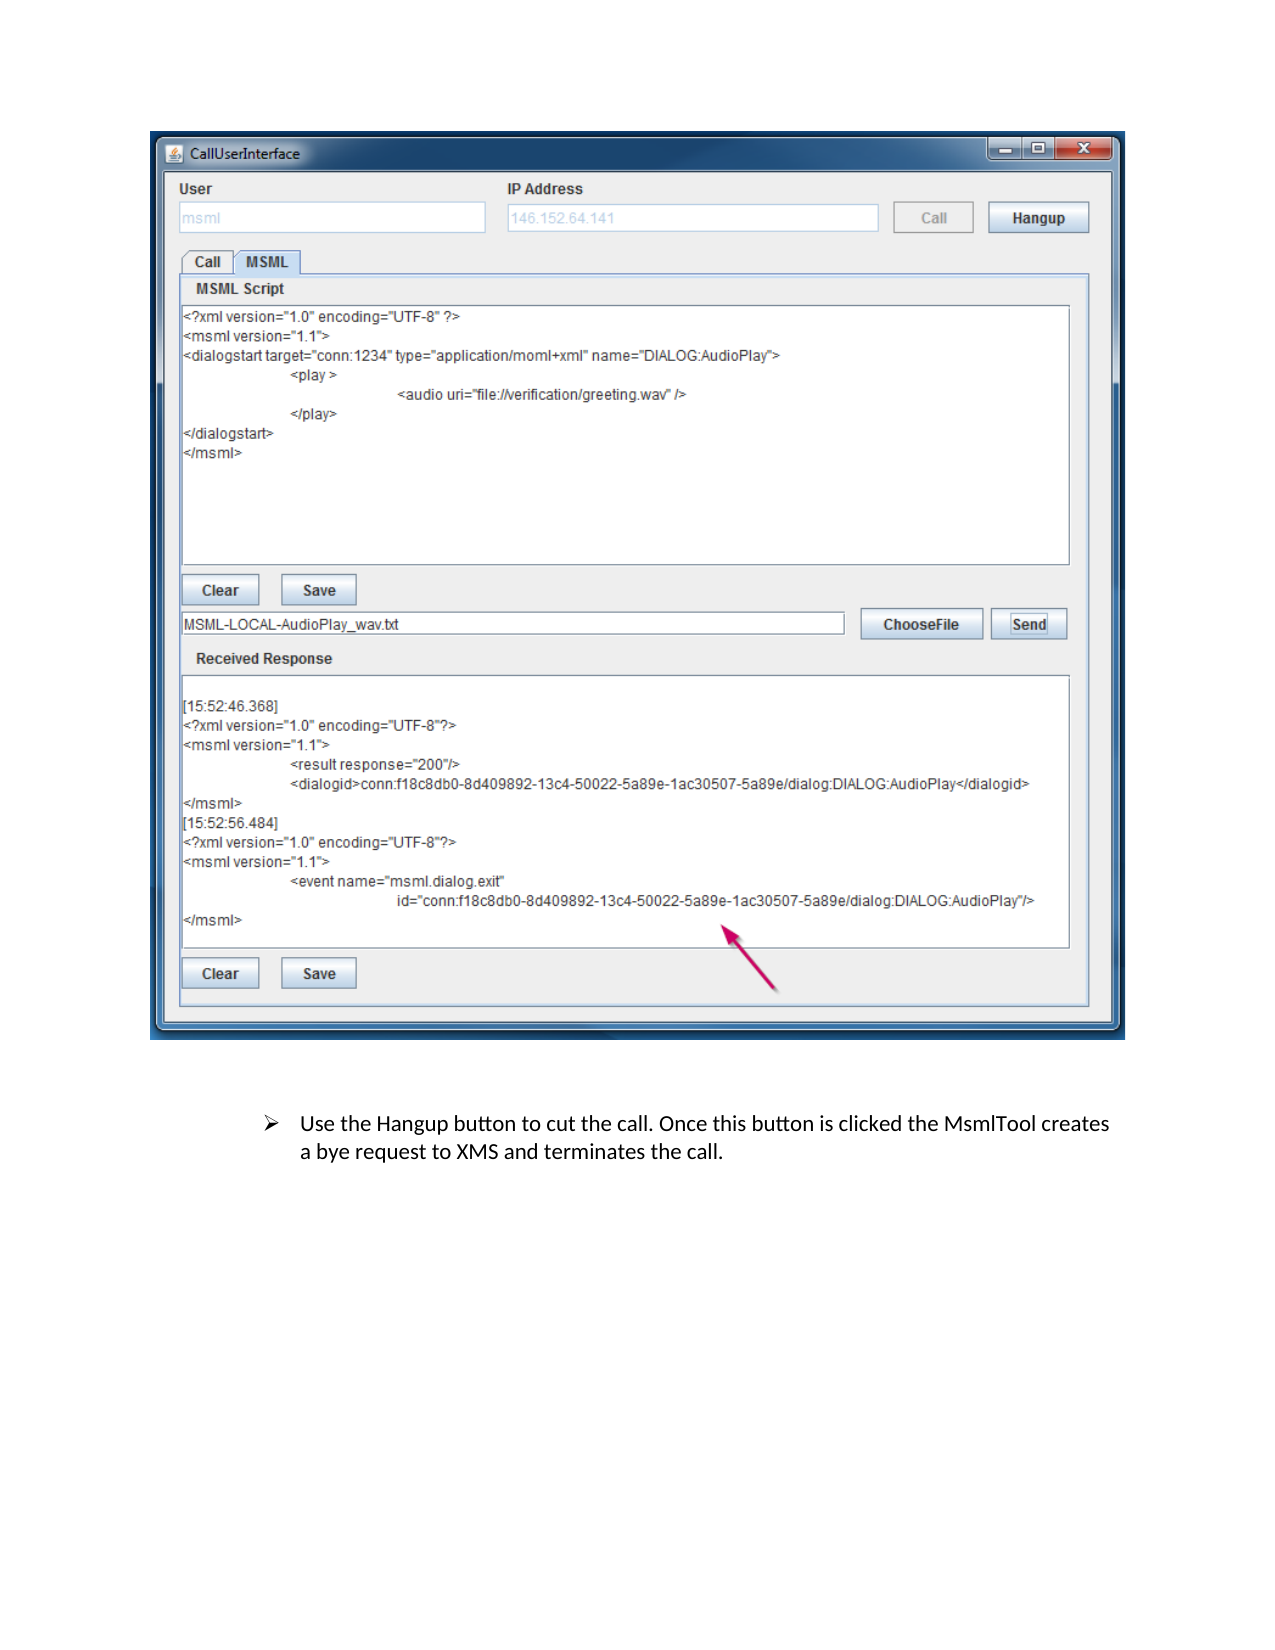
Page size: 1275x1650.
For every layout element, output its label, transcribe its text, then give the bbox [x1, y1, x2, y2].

picture [150, 131, 1125, 1040]
list Use the Hangup button to cut the call. Once this button is clicked the MsmlTool creates a bye request to XMS and terminates the call. [262, 1109, 1125, 1165]
